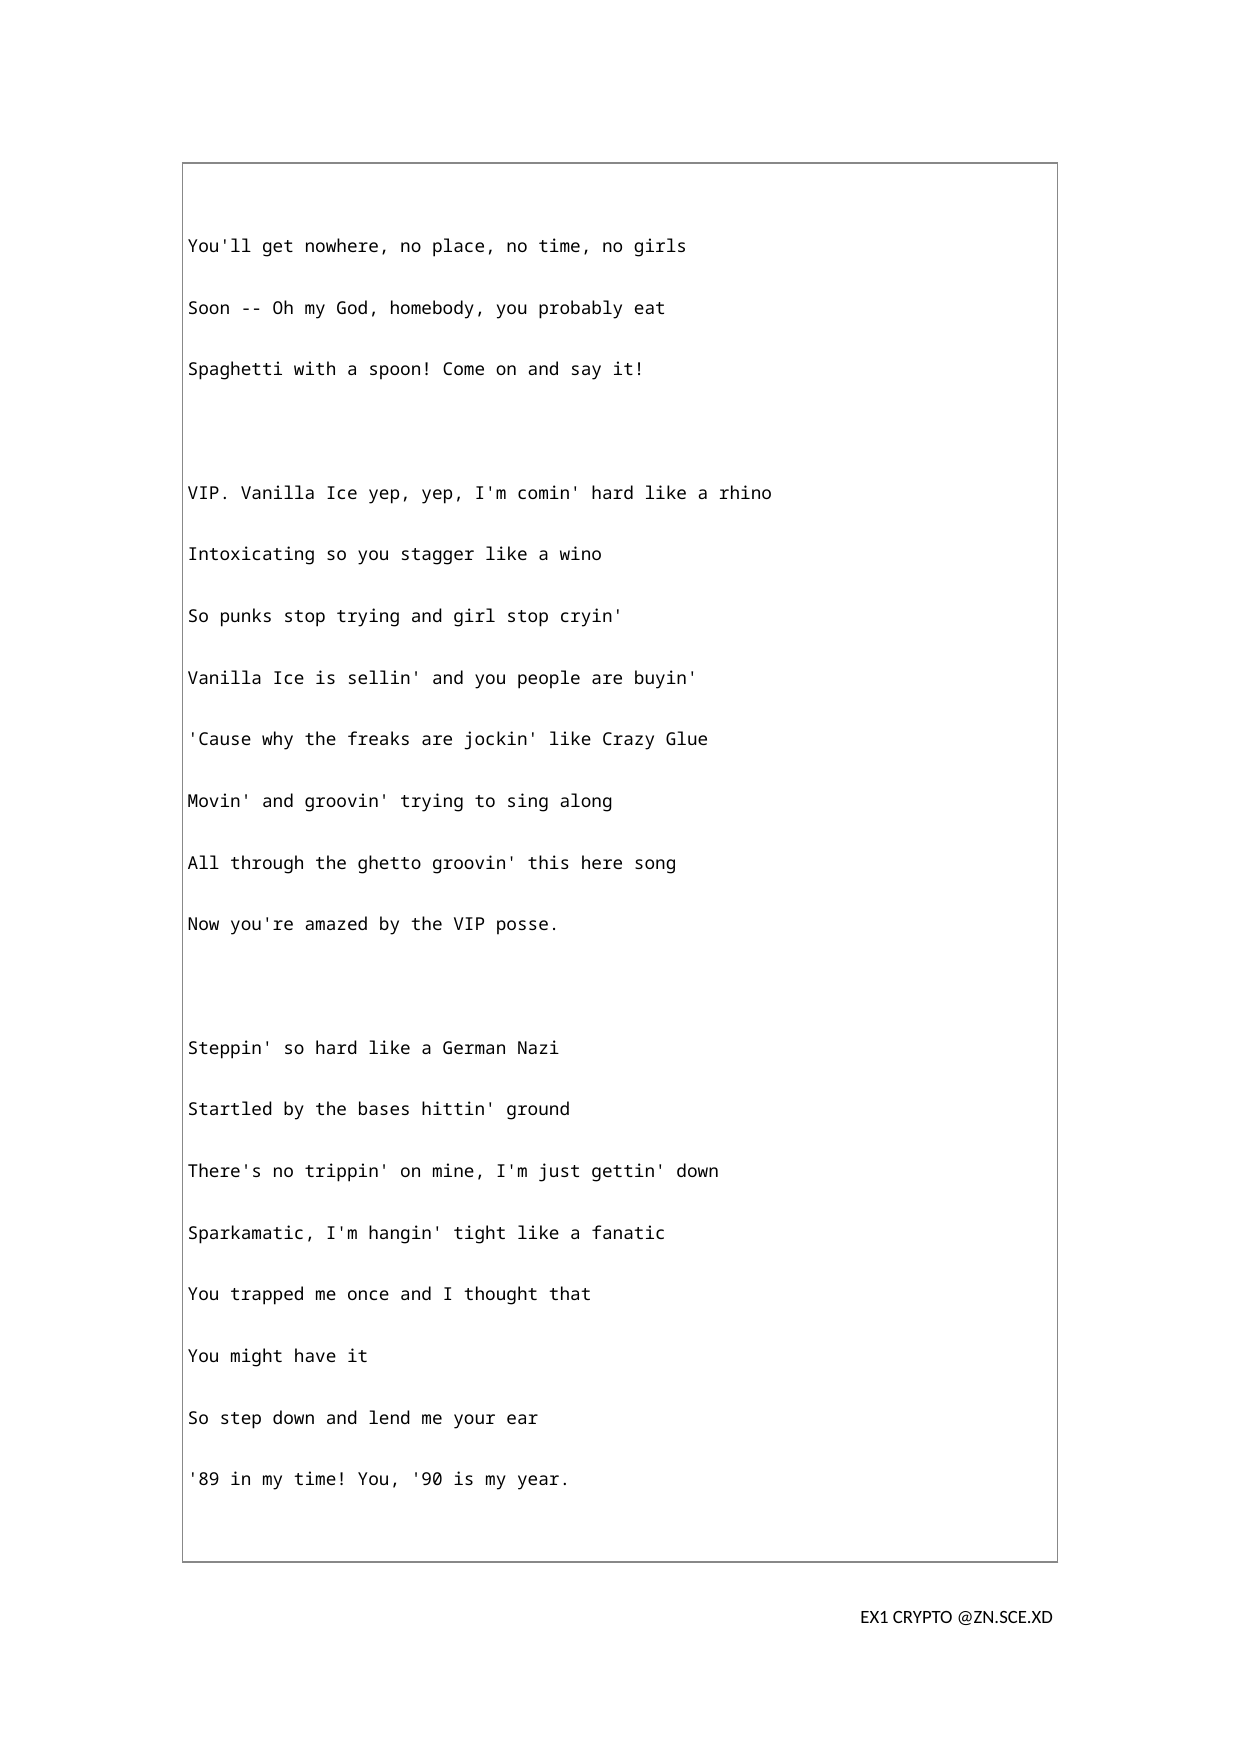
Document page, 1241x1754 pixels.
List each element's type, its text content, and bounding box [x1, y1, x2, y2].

text Intoxicating so you stagger like a wino [183, 532, 1057, 570]
text '89 in my time! You, '90 is my year. [183, 1457, 1057, 1495]
text Soon -- Oh my God, homebody, you probably eat [183, 285, 1057, 323]
text Spaghetti with a spoon! Come on and say it! [183, 347, 1057, 385]
text Startled by the bases hittin' ground [183, 1087, 1057, 1125]
text Movin' and groovin' trying to sing along [183, 779, 1057, 817]
text 'Cause why the freaks are jockin' like Crazy Glue [183, 717, 1057, 755]
text Now you're amazed by the VIP posse. [183, 902, 1057, 940]
text So step down and lend me your ear [183, 1395, 1057, 1433]
text You trapped me once and I thought that [183, 1272, 1057, 1310]
text All through the ghetto groovin' this here song [183, 840, 1057, 878]
text So punks stop trying and girl stop cryin' [183, 594, 1057, 632]
text There's no trippin' on mine, I'm just gettin' down [183, 1149, 1057, 1187]
text You might have it [183, 1334, 1057, 1372]
text VIP. Vanilla Ice yep, yep, I'm comin' hard like a rhino [183, 470, 1057, 508]
text Vanilla Ice is sellin' and you people are buyin' [183, 655, 1057, 693]
text You'll get nowhere, no place, no time, no girls [183, 224, 1057, 262]
text Steppin' so hard like a German Nazi [183, 1025, 1057, 1063]
text Sparkamatic, I'm hangin' tight like a fanatic [183, 1210, 1057, 1248]
